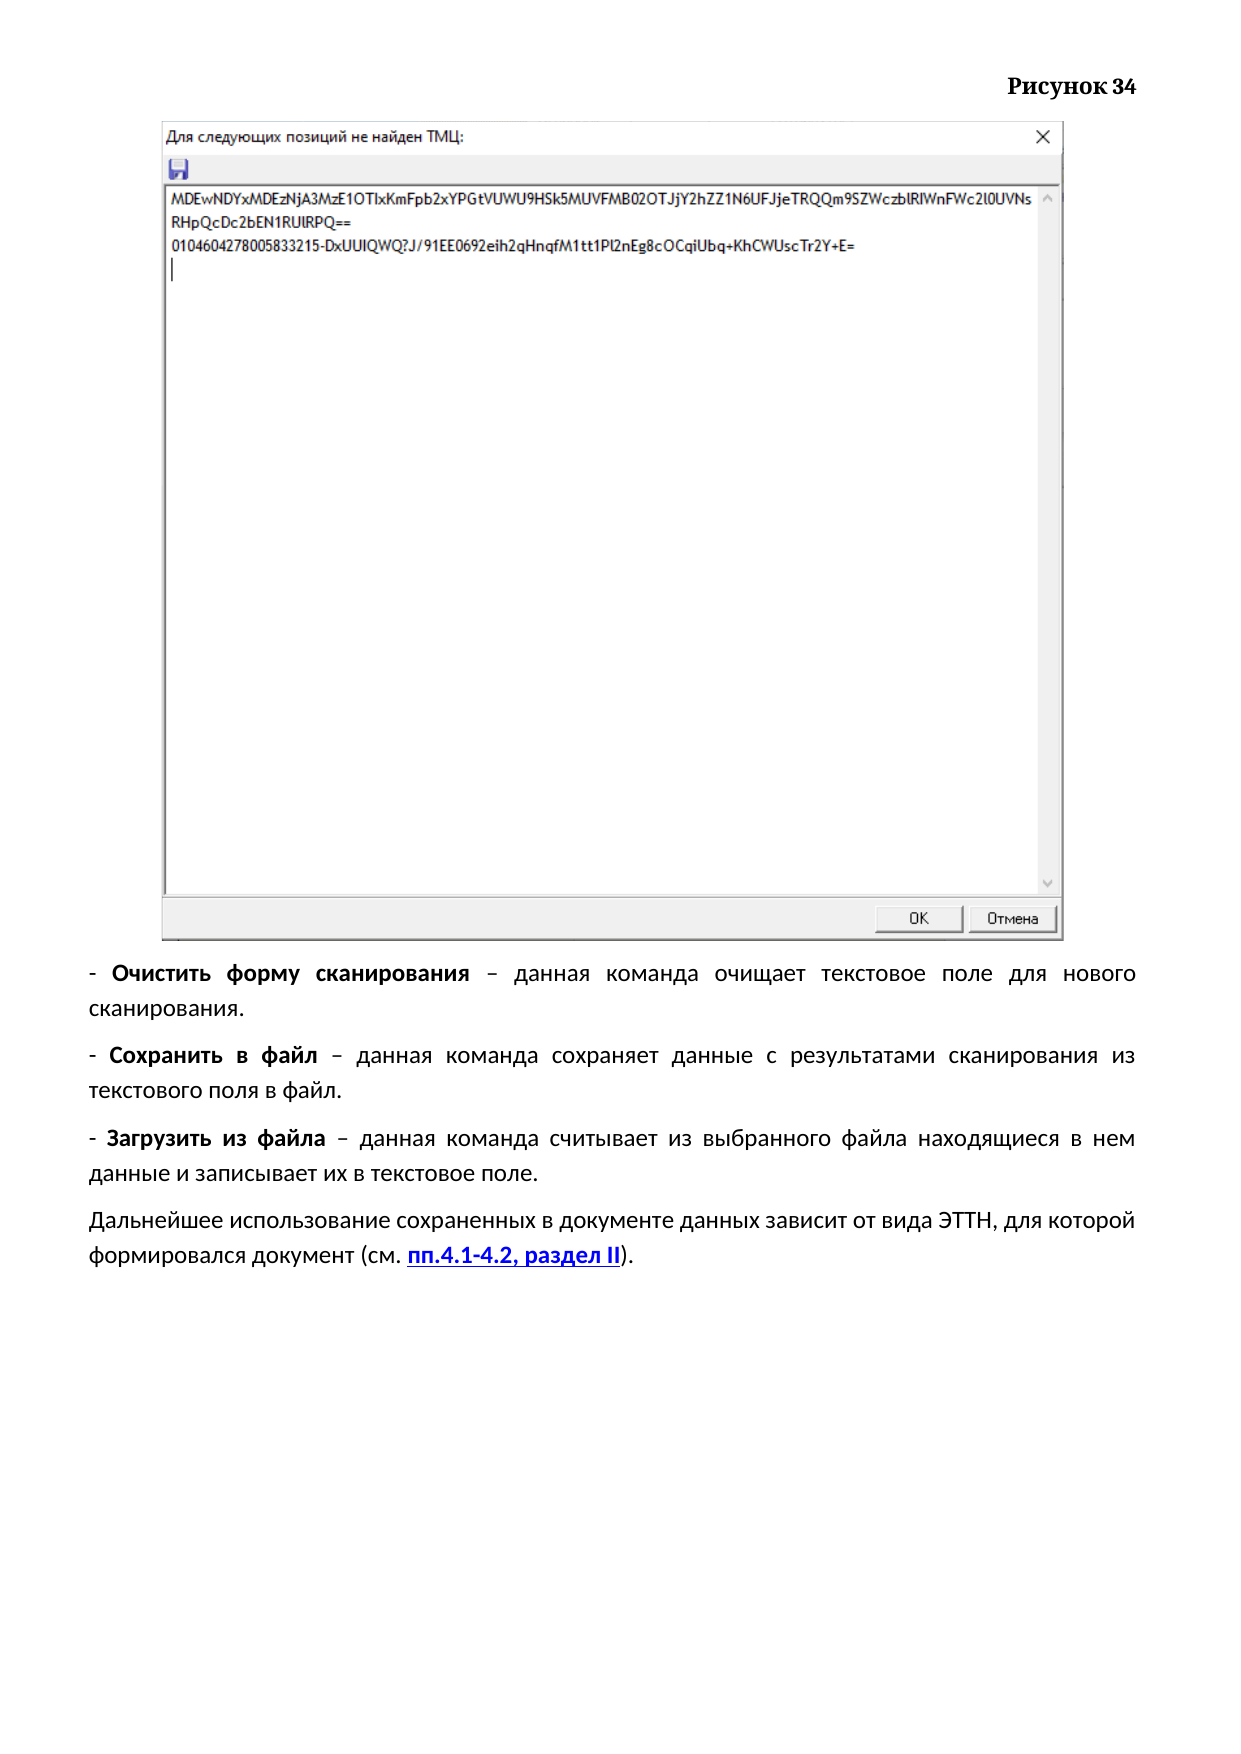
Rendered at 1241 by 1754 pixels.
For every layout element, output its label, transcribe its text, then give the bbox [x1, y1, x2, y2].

text Дальнейшее использование сохраненных в документе данных зависит от вида ЭТТН, для которой формировался документ (см. пп.4.1-4.2, раздел II). [88, 1204, 1137, 1270]
text - Сохранить в файл – данная команда сохраняет данные с результатами сканирования из текстового поля в файл. [88, 1039, 1137, 1105]
text - Загрузить из файла – данная команда считывает из выбранного файла находящиеся в нем данные и записывает их в текстовое поле. [88, 1122, 1137, 1188]
picture [161, 121, 1064, 941]
text Рисунок 34 [88, 74, 1137, 100]
text - Очистить форму сканирования – данная команда очищает текстовое поле для нового сканирования. [88, 957, 1137, 1023]
